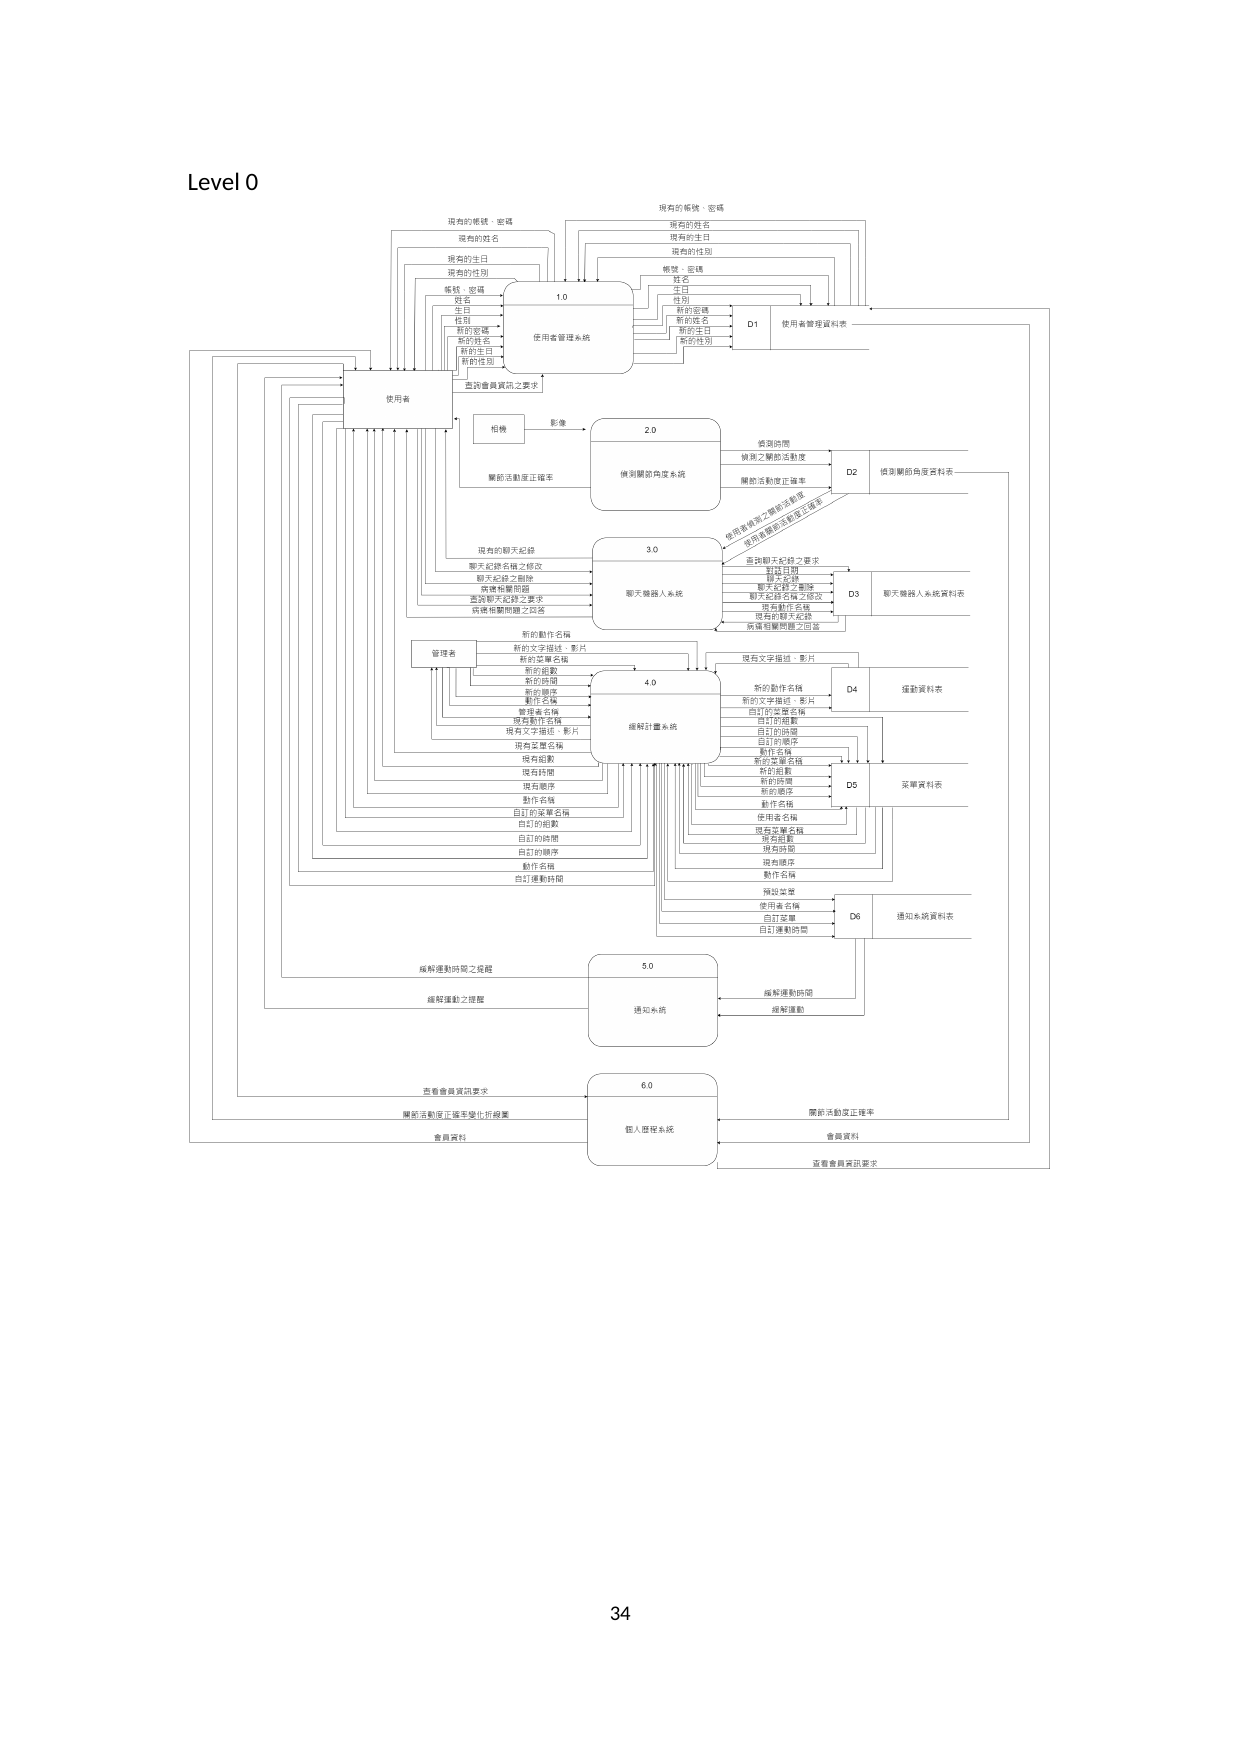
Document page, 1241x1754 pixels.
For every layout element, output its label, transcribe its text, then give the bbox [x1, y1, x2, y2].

text Level 0 [187, 162, 1053, 200]
picture [187, 203, 1053, 1172]
